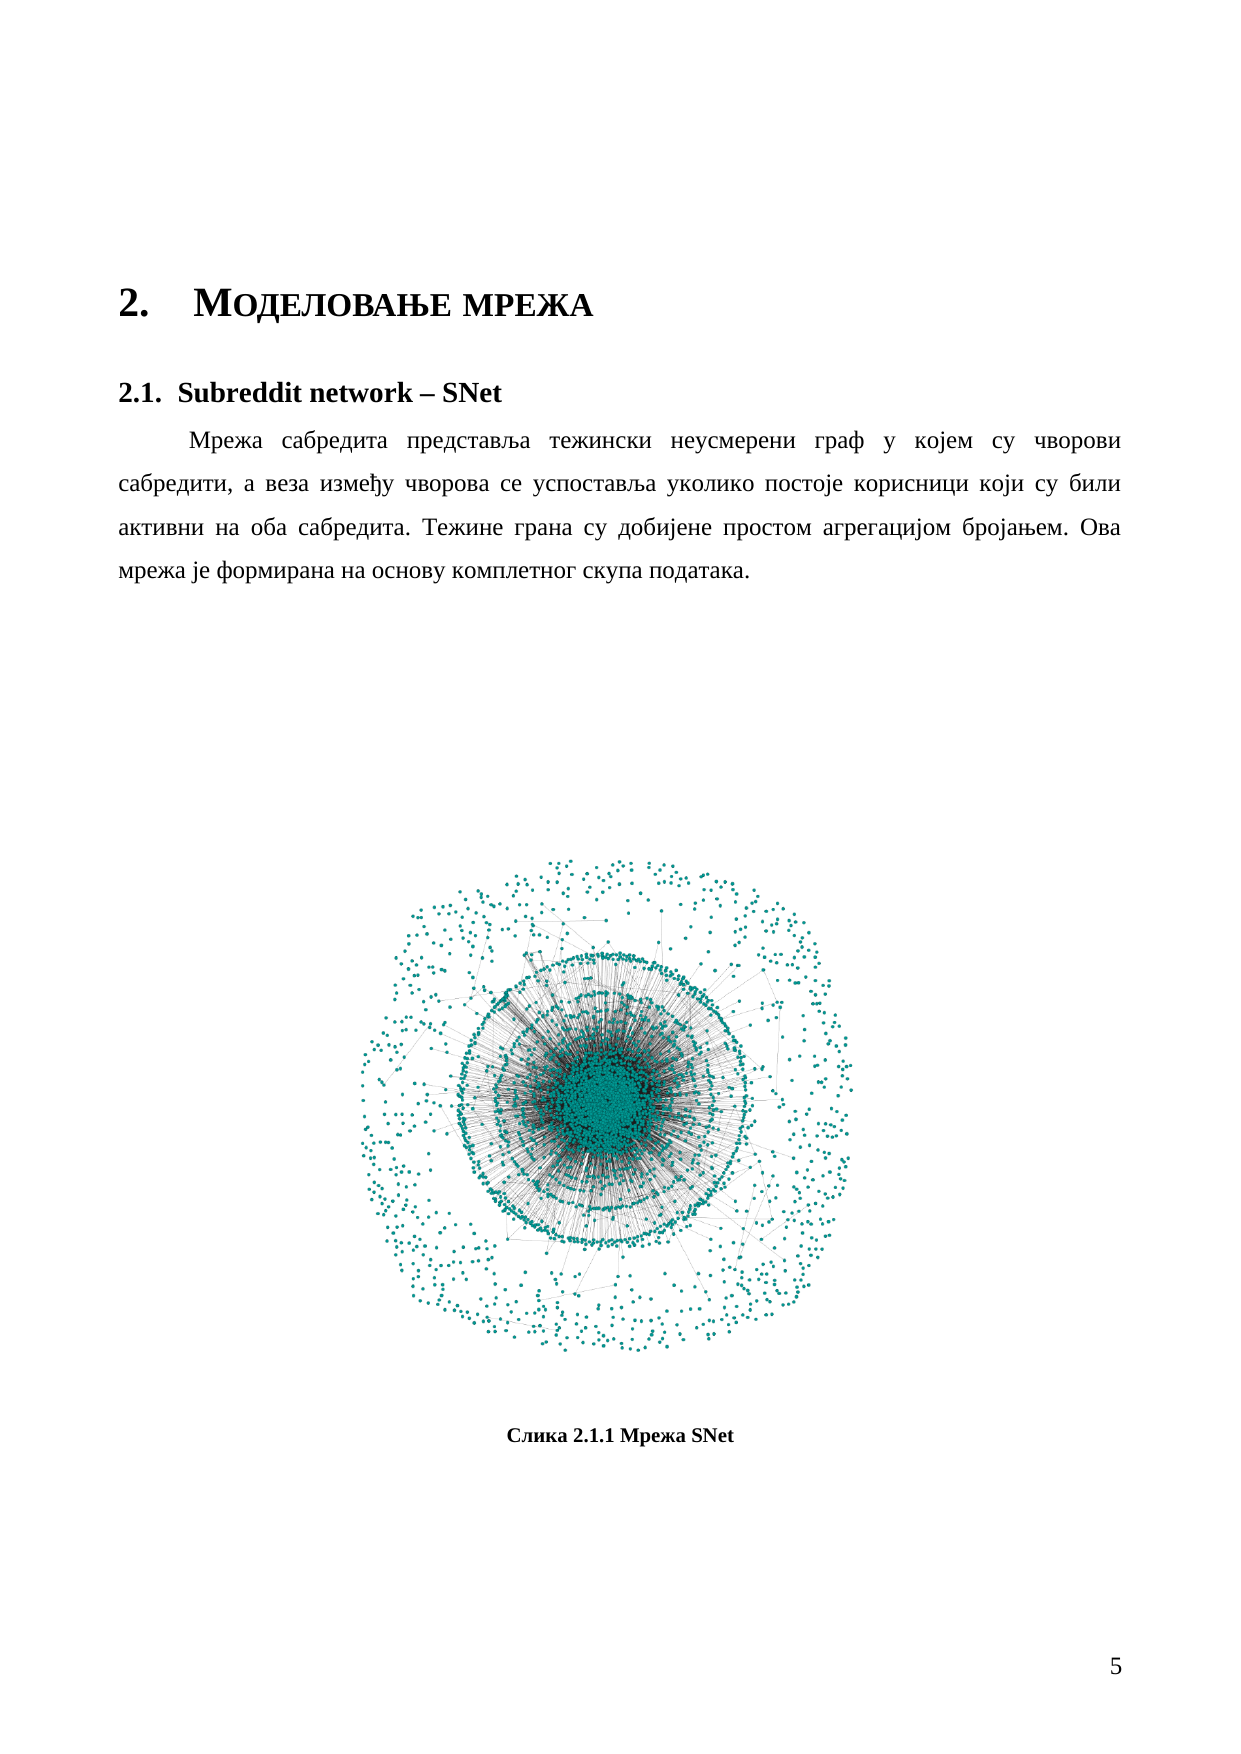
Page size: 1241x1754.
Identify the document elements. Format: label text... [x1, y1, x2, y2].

picture [118, 832, 1120, 1397]
text Мрежа сабредита представља тежински неусмерени граф у којем су чворови сабредити, а веза између чворова се успоставља уколико постоје корисници који су били активни на оба сабредита. Тежине грана су добијене простом агрегацијом бројањем. Ова мрежа је формирана на основу комплетног скупа података. [118, 425, 1122, 583]
subtitle Моделовање мрежа [118, 277, 1122, 325]
subtitle Subreddit network – SNet [118, 375, 1122, 409]
text Слика 2.1.1 Мрежа SNet [118, 1423, 1122, 1447]
